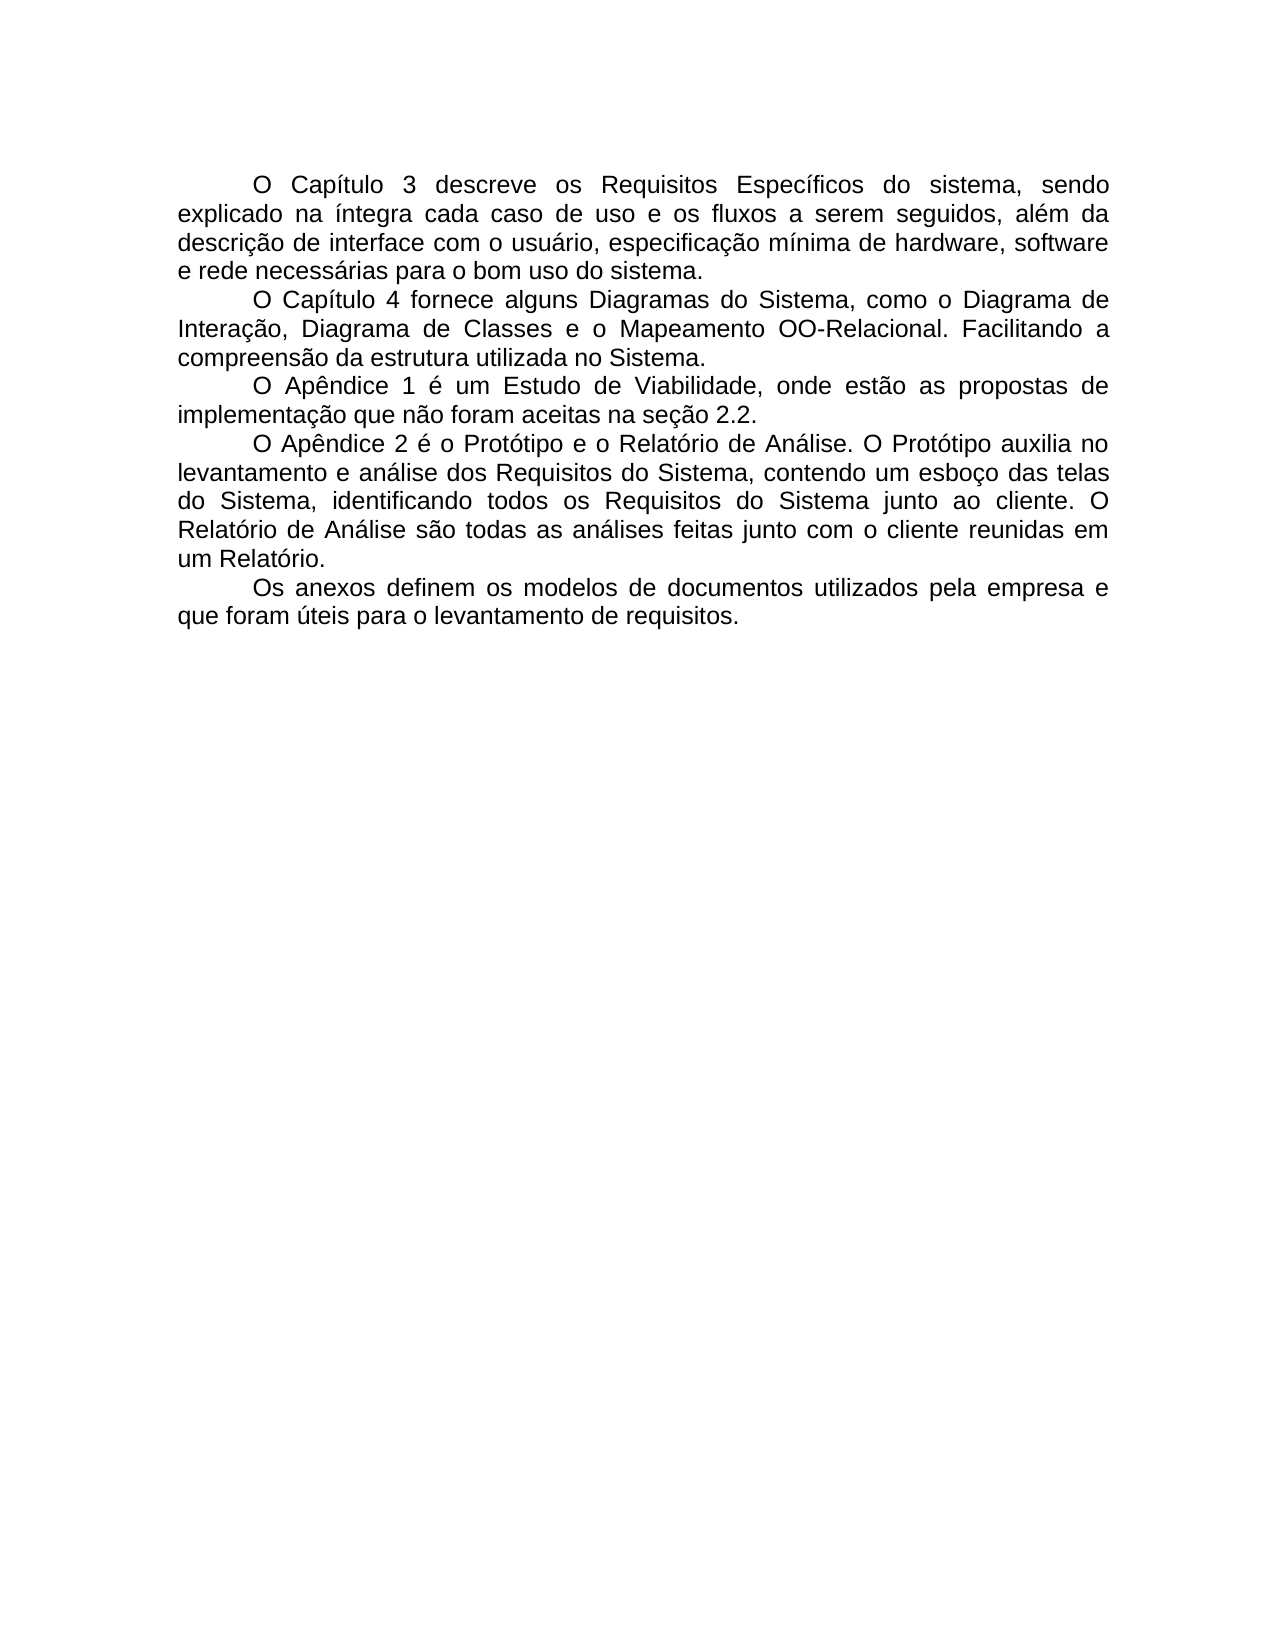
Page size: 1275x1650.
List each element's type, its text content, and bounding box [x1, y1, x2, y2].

text Os anexos definem os modelos de documentos utilizados pela empresa e que foram úteis para o levantamento de requisitos. [177, 572, 1111, 630]
text O Apêndice 2 é o Protótipo e o Relatório de Análise. O Protótipo auxilia no levantamento e análise dos Requisitos do Sistema, contendo um esboço das telas do Sistema, identificando todos os Requisitos do Sistema junto ao cliente. O Relatório de Análise são todas as análises feitas junto com o cliente reunidas em um Relatório. [177, 429, 1111, 572]
text O Apêndice 1 é um Estudo de Viabilidade, onde estão as propostas de implementação que não foram aceitas na seção 2.2. [177, 371, 1111, 429]
